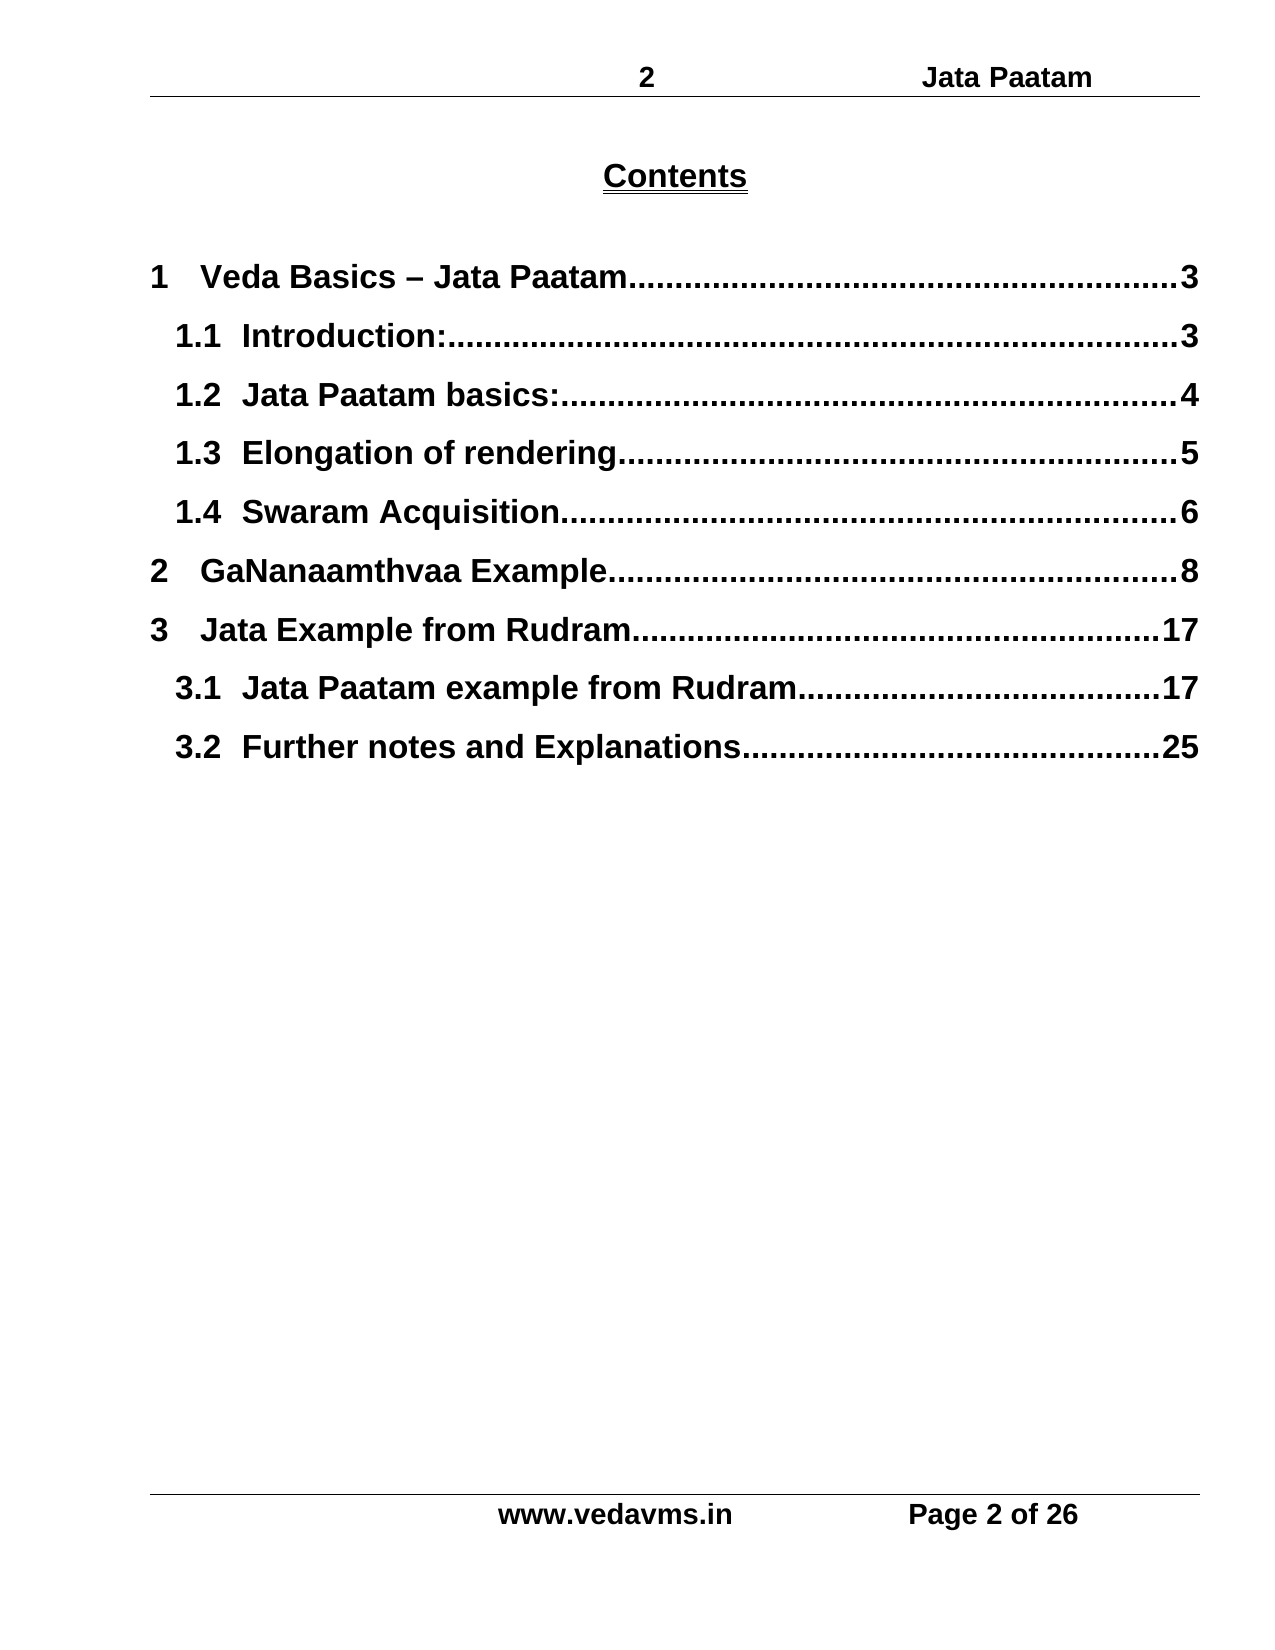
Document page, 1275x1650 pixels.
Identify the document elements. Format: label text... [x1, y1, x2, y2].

text 1.1 Introduction: 3 [175, 316, 1200, 354]
text 1 Veda Basics – Jata Paatam 3 [150, 257, 1200, 296]
text 2 GaNanaamthvaa Example 8 [150, 551, 1200, 589]
text 1.2 Jata Paatam basics: 4 [175, 375, 1200, 413]
text 3.1 Jata Paatam example from Rudram 17 [175, 668, 1200, 707]
text 1.3 Elongation of rendering 5 [175, 433, 1200, 472]
text Jata Paatam Contents [150, 156, 1200, 195]
text 3.2 Further notes and Explanations 25 [175, 727, 1200, 766]
text 1.4 Swaram Acquisition 6 [175, 492, 1200, 531]
text 3 Jata Example from Rudram 17 [150, 610, 1200, 648]
